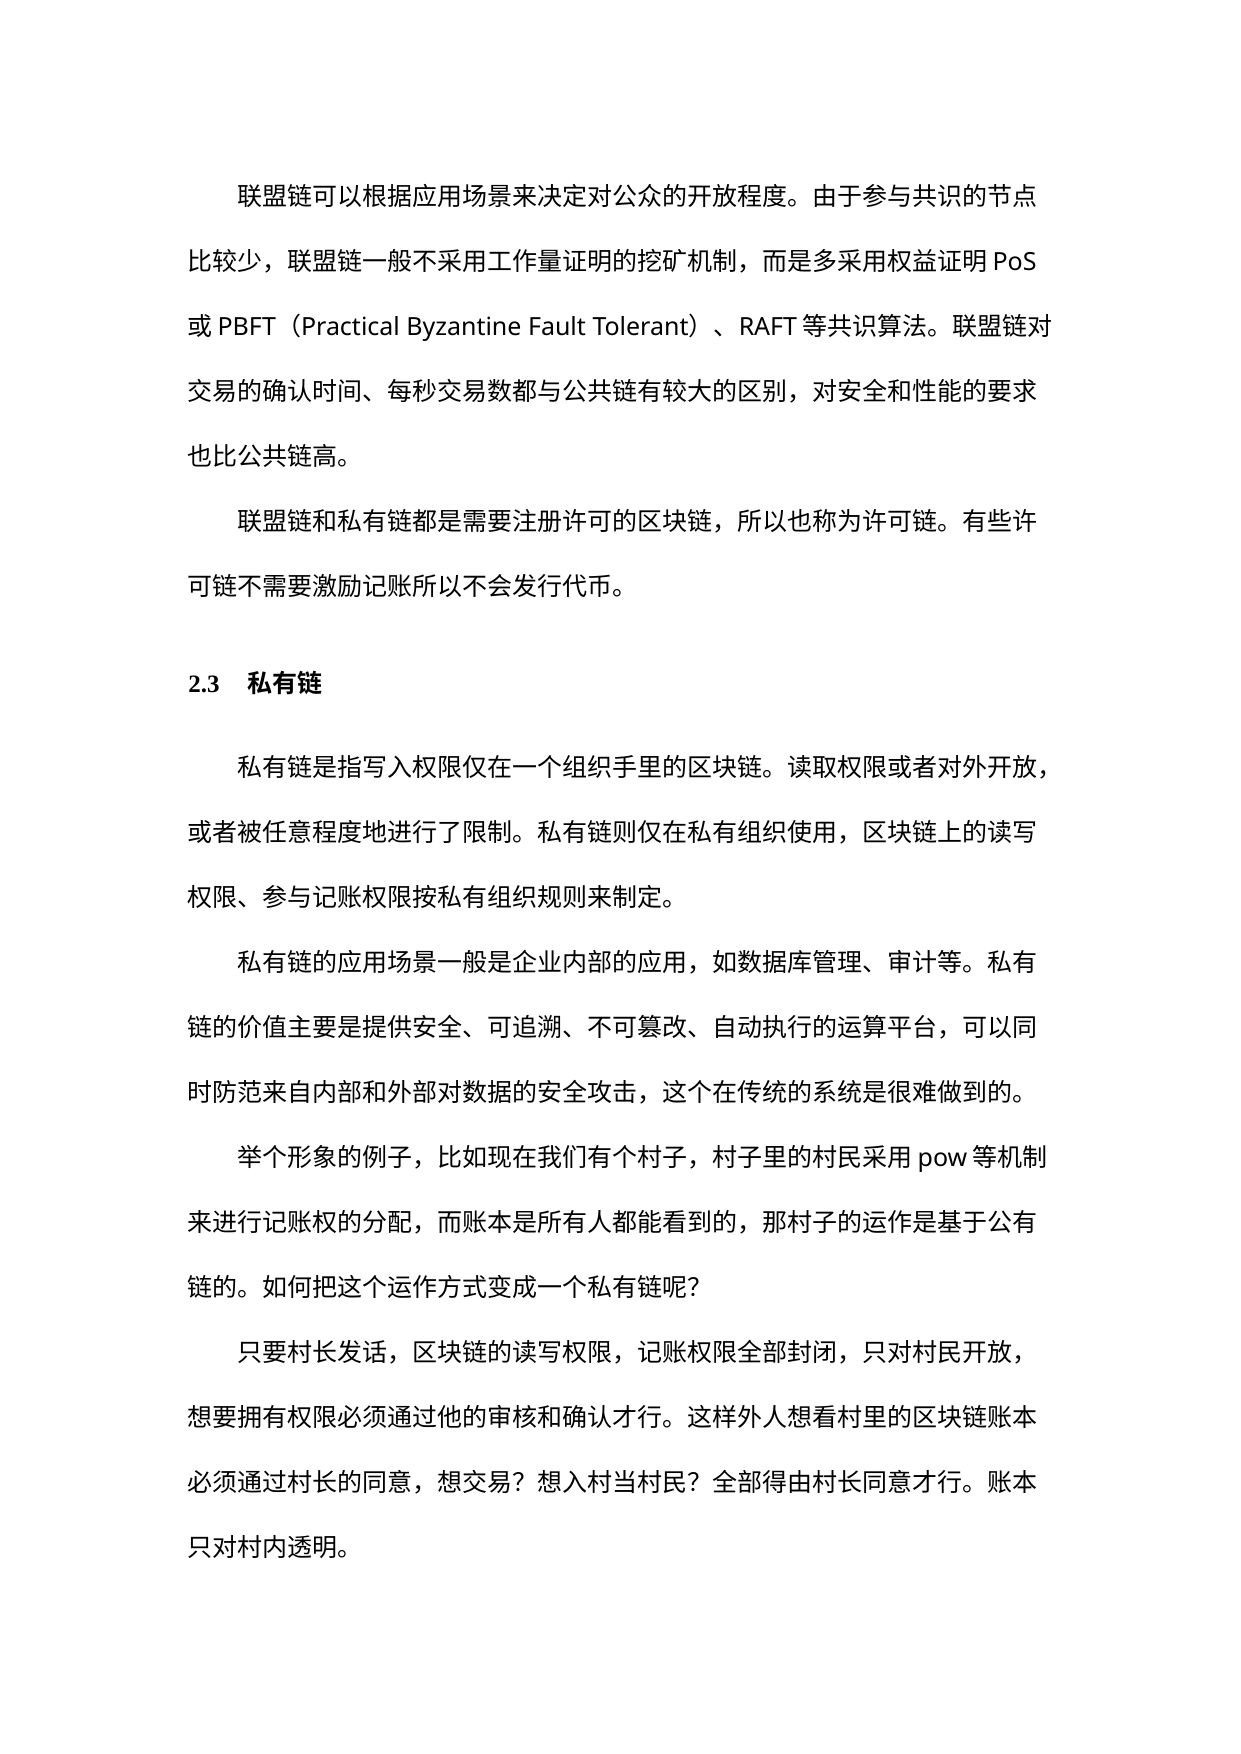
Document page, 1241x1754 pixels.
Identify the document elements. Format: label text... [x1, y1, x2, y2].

text 举个形象的例子，比如现在我们有个村子，村子里的村民采用pow等机制来进行记账权的分配，而账本是所有人都能看到的，那村子的运作是基于公有链的。如何把这个运作方式变成一个私有链呢？ [187, 1123, 1053, 1318]
text 私有链是指写入权限仅在一个组织手里的区块链。读取权限或者对外开放，或者被任意程度地进行了限制。私有链则仅在私有组织使用，区块链上的读写权限、参与记账权限按私有组织规则来制定。 [187, 733, 1053, 928]
text 联盟链可以根据应用场景来决定对公众的开放程度。由于参与共识的节点比较少，联盟链一般不采用工作量证明的挖矿机制，而是多采用权益证明PoS或PBFT（Practical Byzantine Fault Tolerant）、RAFT等共识算法。联盟链对交易的确认时间、每秒交易数都与公共链有较大的区别，对安全和性能的要求也比公共链高。 [187, 162, 1053, 487]
text 私有链的应用场景一般是企业内部的应用，如数据库管理、审计等。私有链的价值主要是提供安全、可追溯、不可篡改、自动执行的运算平台，可以同时防范来自内部和外部对数据的安全攻击，这个在传统的系统是很难做到的。 [187, 928, 1053, 1123]
list 私有链 [188, 649, 1053, 714]
text 只要村长发话，区块链的读写权限，记账权限全部封闭，只对村民开放，想要拥有权限必须通过他的审核和确认才行。这样外人想看村里的区块链账本必须通过村长的同意，想交易？想入村当村民？全部得由村长同意才行。账本只对村内透明。 [187, 1318, 1053, 1578]
text 联盟链和私有链都是需要注册许可的区块链，所以也称为许可链。有些许可链不需要激励记账所以不会发行代币。 [187, 487, 1053, 617]
